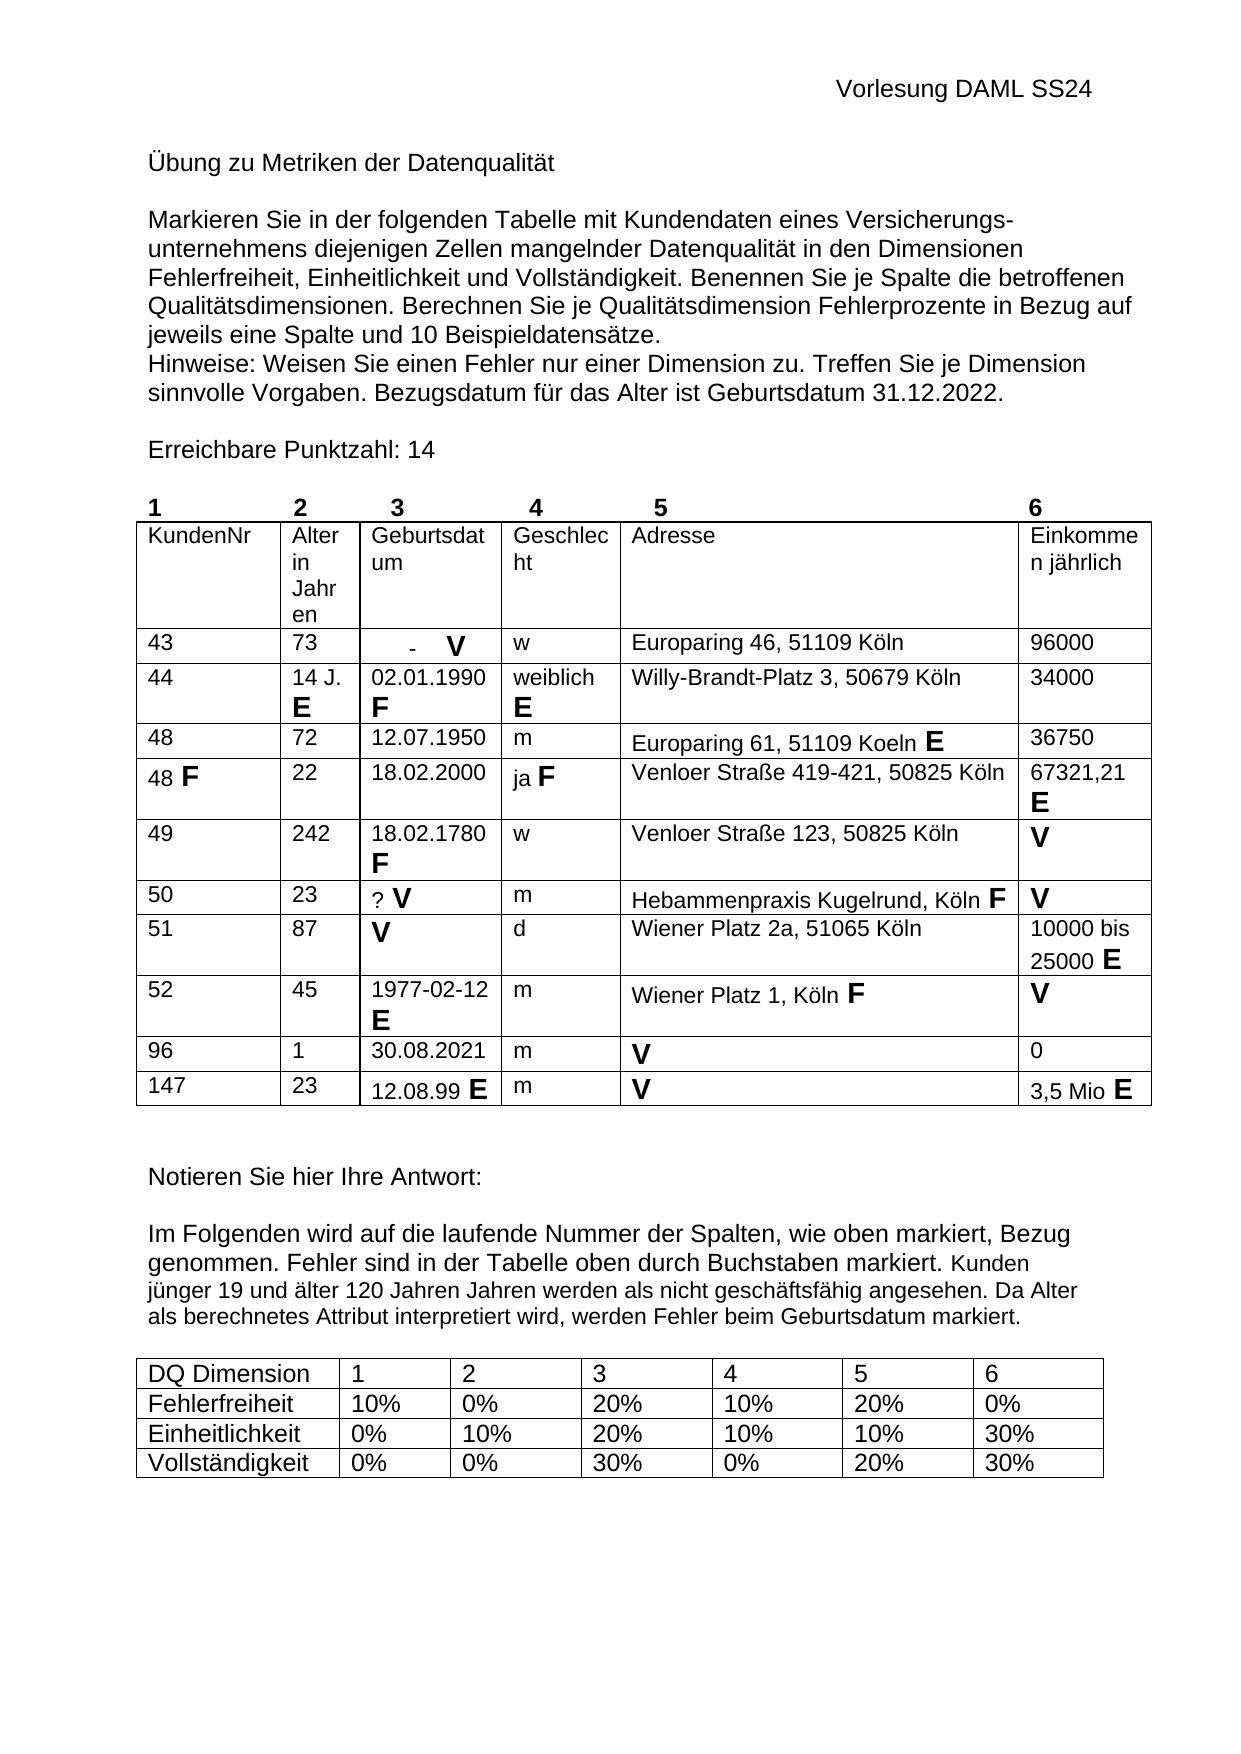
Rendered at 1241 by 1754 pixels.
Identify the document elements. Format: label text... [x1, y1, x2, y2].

table_cell 0 [1019, 1037, 1151, 1071]
table_cell 48 [137, 724, 280, 758]
table_cell 22 [281, 759, 359, 819]
table_header 4 [713, 1359, 842, 1388]
table_cell Einheitlichkeit [137, 1419, 339, 1447]
table_cell 23 [281, 1072, 359, 1105]
table_header Geburtsdatum [361, 523, 501, 628]
table_cell 10% [340, 1389, 450, 1418]
table_cell 30% [582, 1449, 712, 1477]
table_header 6 [974, 1359, 1103, 1388]
table_header DQ Dimension [137, 1359, 339, 1388]
text Notieren Sie hier Ihre Antwort: [148, 1162, 1093, 1190]
table_cell 1 [281, 1037, 359, 1071]
table_cell 10% [713, 1389, 842, 1418]
table_cell 20% [843, 1389, 973, 1418]
table_cell m [502, 1037, 620, 1071]
table_cell 34000 [1019, 664, 1151, 723]
table_cell 147 [137, 1072, 280, 1105]
table_cell 30.08.2021 [361, 1037, 501, 1071]
text Markieren Sie in der folgenden Tabelle mit Kundendaten eines Versicherungs-unternehmens diejenigen Zellen mangelnder Datenqualität in den Dimensionen Fehlerfreiheit, Einheitlichkeit und Vollständigkeit. Benennen Sie je Spalte die betroffenen Qualitätsdimensionen. Berechnen Sie je Qualitätsdimension Fehlerprozente in Bezug auf jeweils eine Spalte und 10 Beispieldatensätze. [148, 205, 1137, 349]
table_cell 12.08.99 E [361, 1072, 501, 1105]
table_cell Wiener Platz 2a, 51065 Köln [621, 915, 1018, 975]
table_header 2 [451, 1359, 581, 1388]
table_cell 23 [281, 881, 359, 914]
table_cell Europaring 61, 51109 Koeln E [621, 724, 1018, 758]
table_cell 73 [281, 629, 359, 662]
table_header KundenNr [137, 523, 280, 628]
table_cell 72 [281, 724, 359, 758]
table_cell V [361, 629, 501, 662]
table_cell w [502, 629, 620, 662]
table_cell 87 [281, 915, 359, 975]
table_cell 0% [340, 1449, 450, 1477]
table_cell ja F [502, 759, 620, 819]
text 1 2 3 4 5 6 [148, 493, 1093, 521]
table_header 3 [582, 1359, 712, 1388]
table_cell 30% [974, 1449, 1103, 1477]
table_header Alter in Jahren [281, 523, 359, 628]
table_cell d [502, 915, 620, 975]
table_cell 96000 [1019, 629, 1151, 662]
table_cell ? V [361, 881, 501, 914]
table_cell 1977-02-12 E [361, 976, 501, 1036]
table_cell 10% [713, 1419, 842, 1447]
table_cell 18.02.1780 F [361, 820, 501, 880]
table_cell V [1019, 820, 1151, 880]
table_cell 0% [340, 1419, 450, 1447]
table_cell 44 [137, 664, 280, 723]
table_cell Wiener Platz 1, Köln F [621, 976, 1018, 1036]
table_cell V [621, 1072, 1018, 1105]
text Hinweise: Weisen Sie einen Fehler nur einer Dimension zu. Treffen Sie je Dimension sinnvolle Vorgaben. Bezugsdatum für das Alter ist Geburtsdatum 31.12.2022. [148, 349, 1137, 406]
table_cell Venloer Straße 123, 50825 Köln [621, 820, 1018, 880]
text Erreichbare Punktzahl: 14 [148, 435, 1093, 464]
table_cell 0% [974, 1389, 1103, 1418]
table_cell 30% [974, 1419, 1103, 1447]
table_cell Europaring 46, 51109 Köln [621, 629, 1018, 662]
table_cell V [361, 915, 501, 975]
table_cell 14 J. E [281, 664, 359, 723]
table_header Adresse [621, 523, 1018, 628]
table_cell 242 [281, 820, 359, 880]
table_cell 10% [451, 1419, 581, 1447]
table_cell 48 F [137, 759, 280, 819]
table_cell V [621, 1037, 1018, 1071]
table_cell 0% [451, 1449, 581, 1477]
table_cell 52 [137, 976, 280, 1036]
table_cell 12.07.1950 [361, 724, 501, 758]
table_cell m [502, 881, 620, 914]
text Übung zu Metriken der Datenqualität [148, 148, 1093, 176]
table_cell 43 [137, 629, 280, 662]
table_cell 3,5 Mio E [1019, 1072, 1151, 1105]
table_cell 18.02.2000 [361, 759, 501, 819]
table_cell 96 [137, 1037, 280, 1071]
table_cell V [1019, 881, 1151, 914]
table_header Geschlecht [502, 523, 620, 628]
table_cell Willy-Brandt-Platz 3, 50679 Köln [621, 664, 1018, 723]
text Im Folgenden wird auf die laufende Nummer der Spalten, wie oben markiert, Bezug genommen. Fehler sind in der Tabelle oben durch Buchstaben markiert. Kunden jünger 19 und älter 120 Jahren Jahren werden als nicht geschäftsfähig angesehen. Da Alter als berechnetes Attribut interpretiert wird, werden Fehler beim Geburtsdatum markiert. [148, 1219, 1093, 1329]
table_cell 67321,21 E [1019, 759, 1151, 819]
table_cell w [502, 820, 620, 880]
table_cell 20% [582, 1389, 712, 1418]
table_cell 10% [843, 1419, 973, 1447]
table_cell Venloer Straße 419-421, 50825 Köln [621, 759, 1018, 819]
table_cell 20% [843, 1449, 973, 1477]
table_cell m [502, 724, 620, 758]
table_cell 0% [713, 1449, 842, 1477]
table_cell 36750 [1019, 724, 1151, 758]
table_cell Fehlerfreiheit [137, 1389, 339, 1418]
table_cell 45 [281, 976, 359, 1036]
table_cell 20% [582, 1419, 712, 1447]
table_cell 51 [137, 915, 280, 975]
table_header Einkommen jährlich [1019, 523, 1151, 628]
table_cell m [502, 976, 620, 1036]
table_cell m [502, 1072, 620, 1105]
table_cell 10000 bis 25000 E [1019, 915, 1151, 975]
table_cell Hebammenpraxis Kugelrund, Köln F [621, 881, 1018, 914]
table_cell 0% [451, 1389, 581, 1418]
table_header 5 [843, 1359, 973, 1388]
table_cell Vollständigkeit [137, 1449, 339, 1477]
table_cell 49 [137, 820, 280, 880]
table_cell 50 [137, 881, 280, 914]
table_cell V [1019, 976, 1151, 1036]
table_cell 02.01.1990 F [361, 664, 501, 723]
table_cell weiblich E [502, 664, 620, 723]
table_header 1 [340, 1359, 450, 1388]
